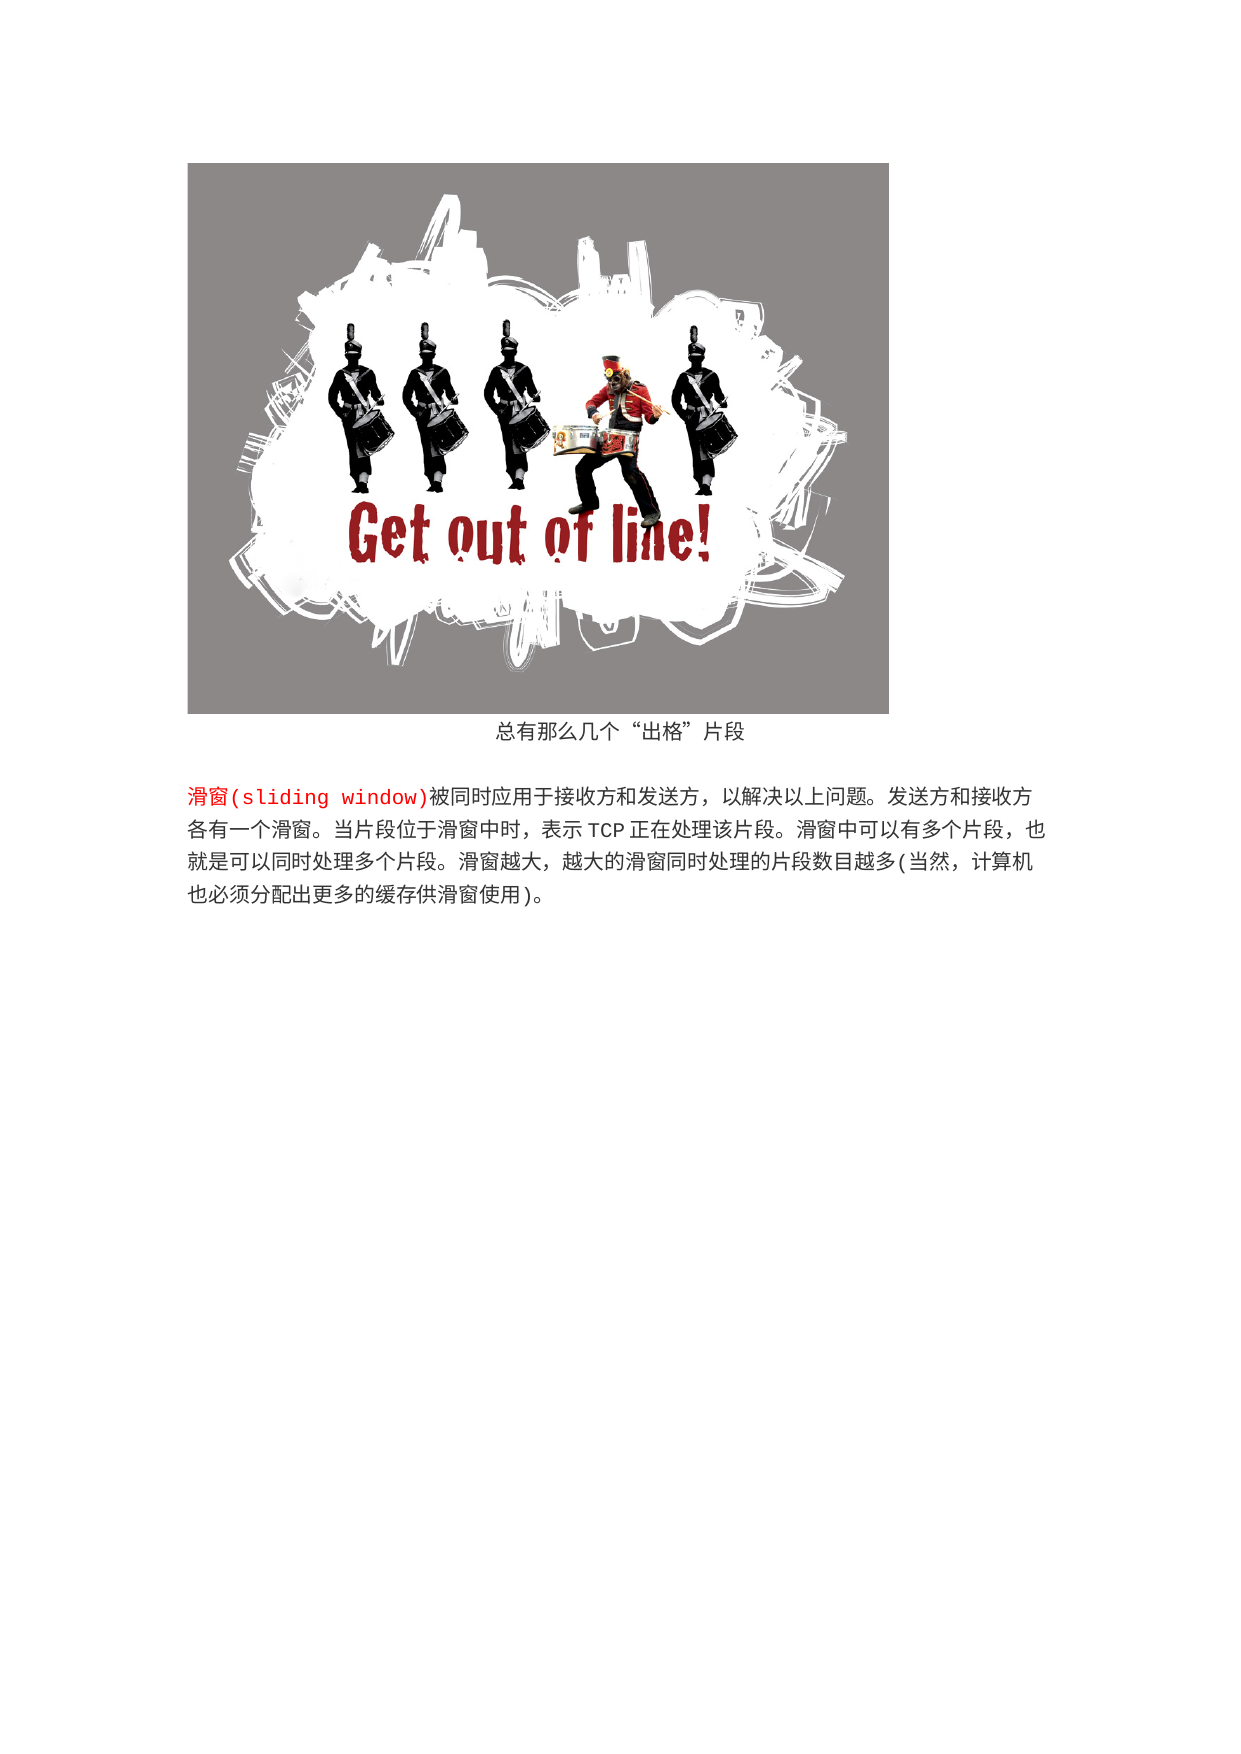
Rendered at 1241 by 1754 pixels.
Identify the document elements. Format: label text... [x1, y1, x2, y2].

text 滑窗(sliding window)被同时应用于接收方和发送方，以解决以上问题。发送方和接收方各有一个滑窗。当片段位于滑窗中时，表示TCP正在处理该片段。滑窗中可以有多个片段，也就是可以同时处理多个片段。滑窗越大，越大的滑窗同时处理的片段数目越多(当然，计算机也必须分配出更多的缓存供滑窗使用)。 [187, 779, 1053, 909]
text 总有那么几个“出格”片段 [187, 714, 1053, 747]
picture [187, 163, 889, 714]
